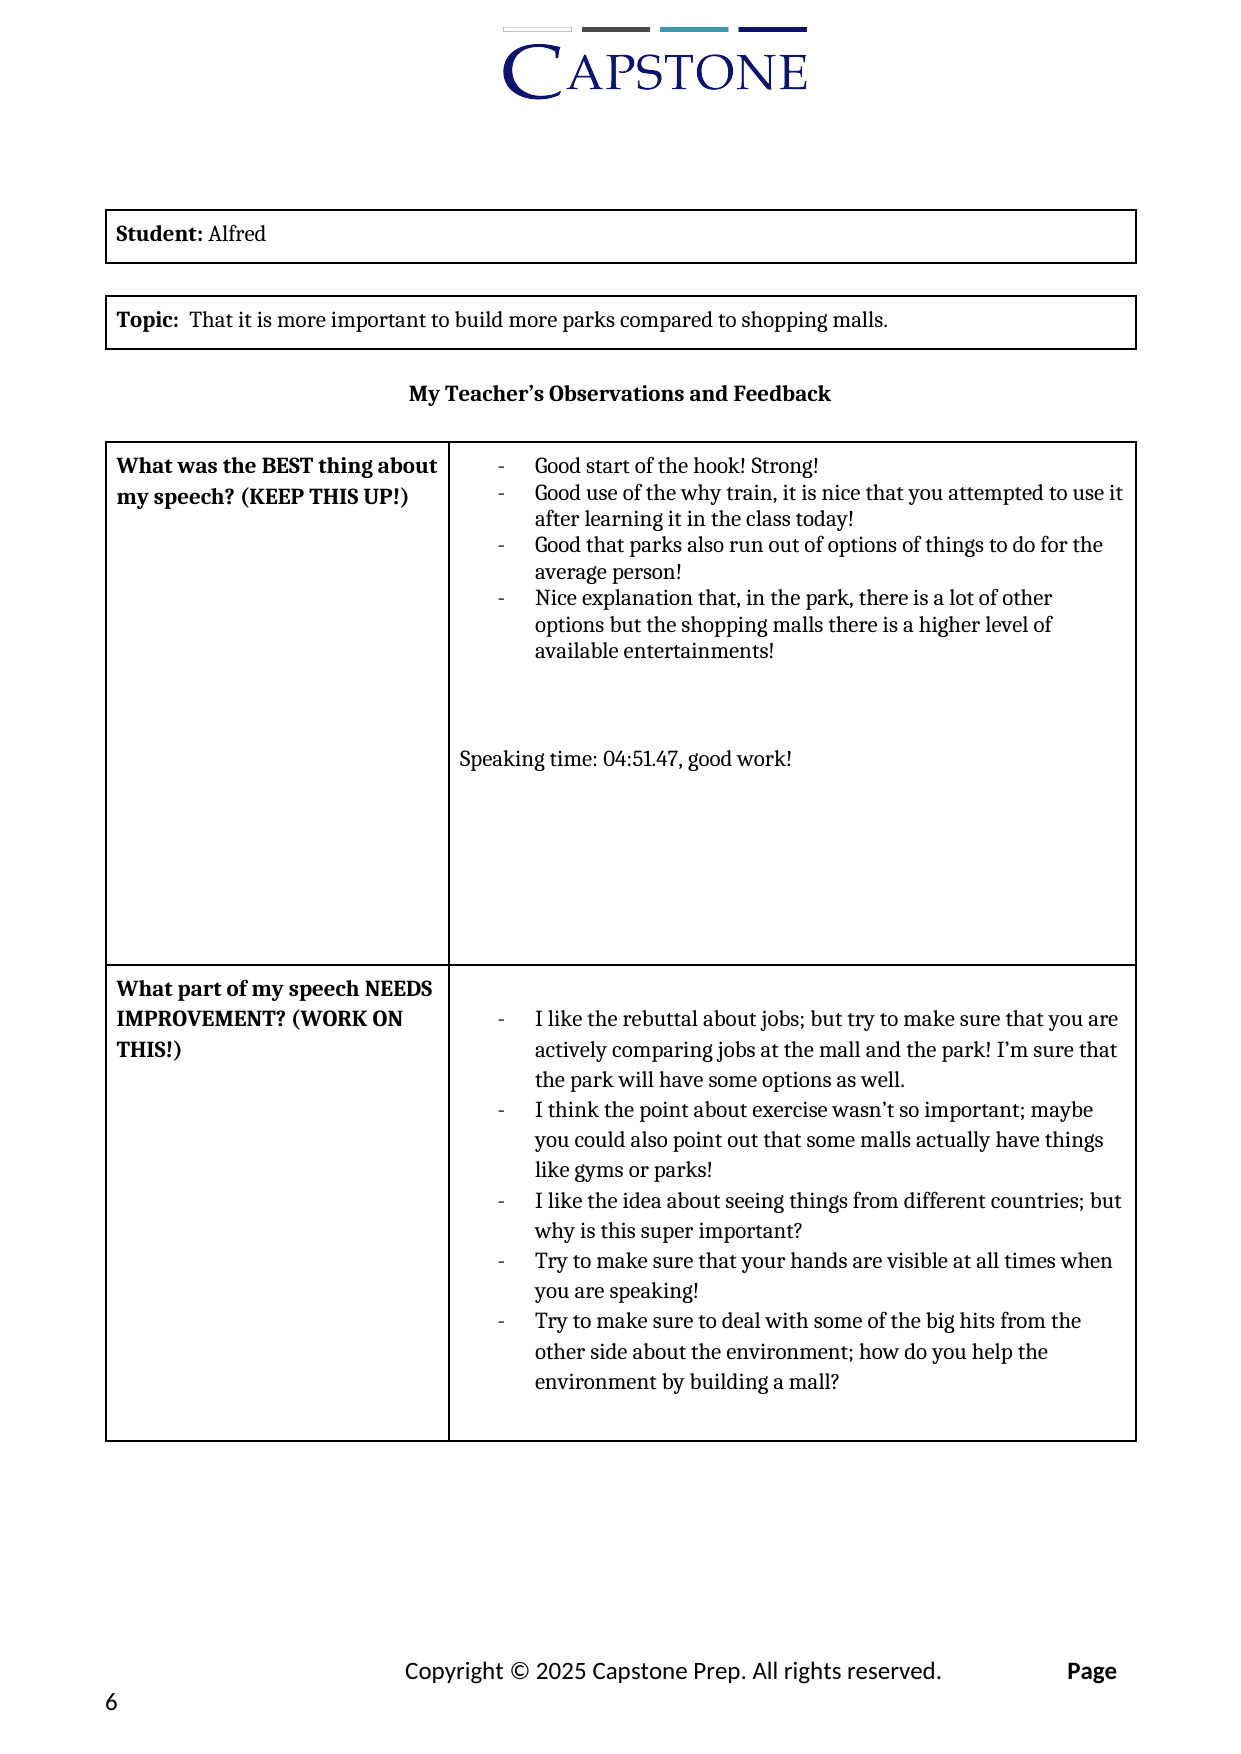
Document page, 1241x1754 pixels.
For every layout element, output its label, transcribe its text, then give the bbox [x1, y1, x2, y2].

table_cell I like the rebuttal about jobs; but try to make sure that you are actively comparing jobs at the mall and the park! I’m sure that the park will have some options as well. I think the point about exercise wasn’t so important; maybe you could also point out that some malls actually have things like gyms or parks! I like the idea about seeing things from different countries; but why is this super important? Try to make sure that your hands are visible at all times when you are speaking! Try to make sure to deal with some of the big hits from the other side about the environment; how do you help the environment by building a mall? [450, 966, 1135, 1439]
table_header What was the BEST thing about my speech? (KEEP THIS UP!) [107, 443, 448, 963]
picture [495, 18, 816, 106]
table_header Student: Alfred [107, 211, 1135, 262]
text My Teacher’s Observations and Feedback [105, 380, 1135, 407]
table_header Good start of the hook! Strong! Good use of the why train, it is nice that you attempted to use it after learning it in the class today! Good that parks also run out of options of things to do for the average person! Nice explanation that, in the park, there is a lot of other options but the shopping malls there is a higher level of available entertainments! Speaking time: 04:51.47, good work! [450, 443, 1135, 963]
table_header Topic: That it is more important to build more parks compared to shopping malls. [107, 297, 1135, 348]
table_cell What part of my speech NEEDS IMPROVEMENT? (WORK ON THIS!) [107, 966, 448, 1439]
